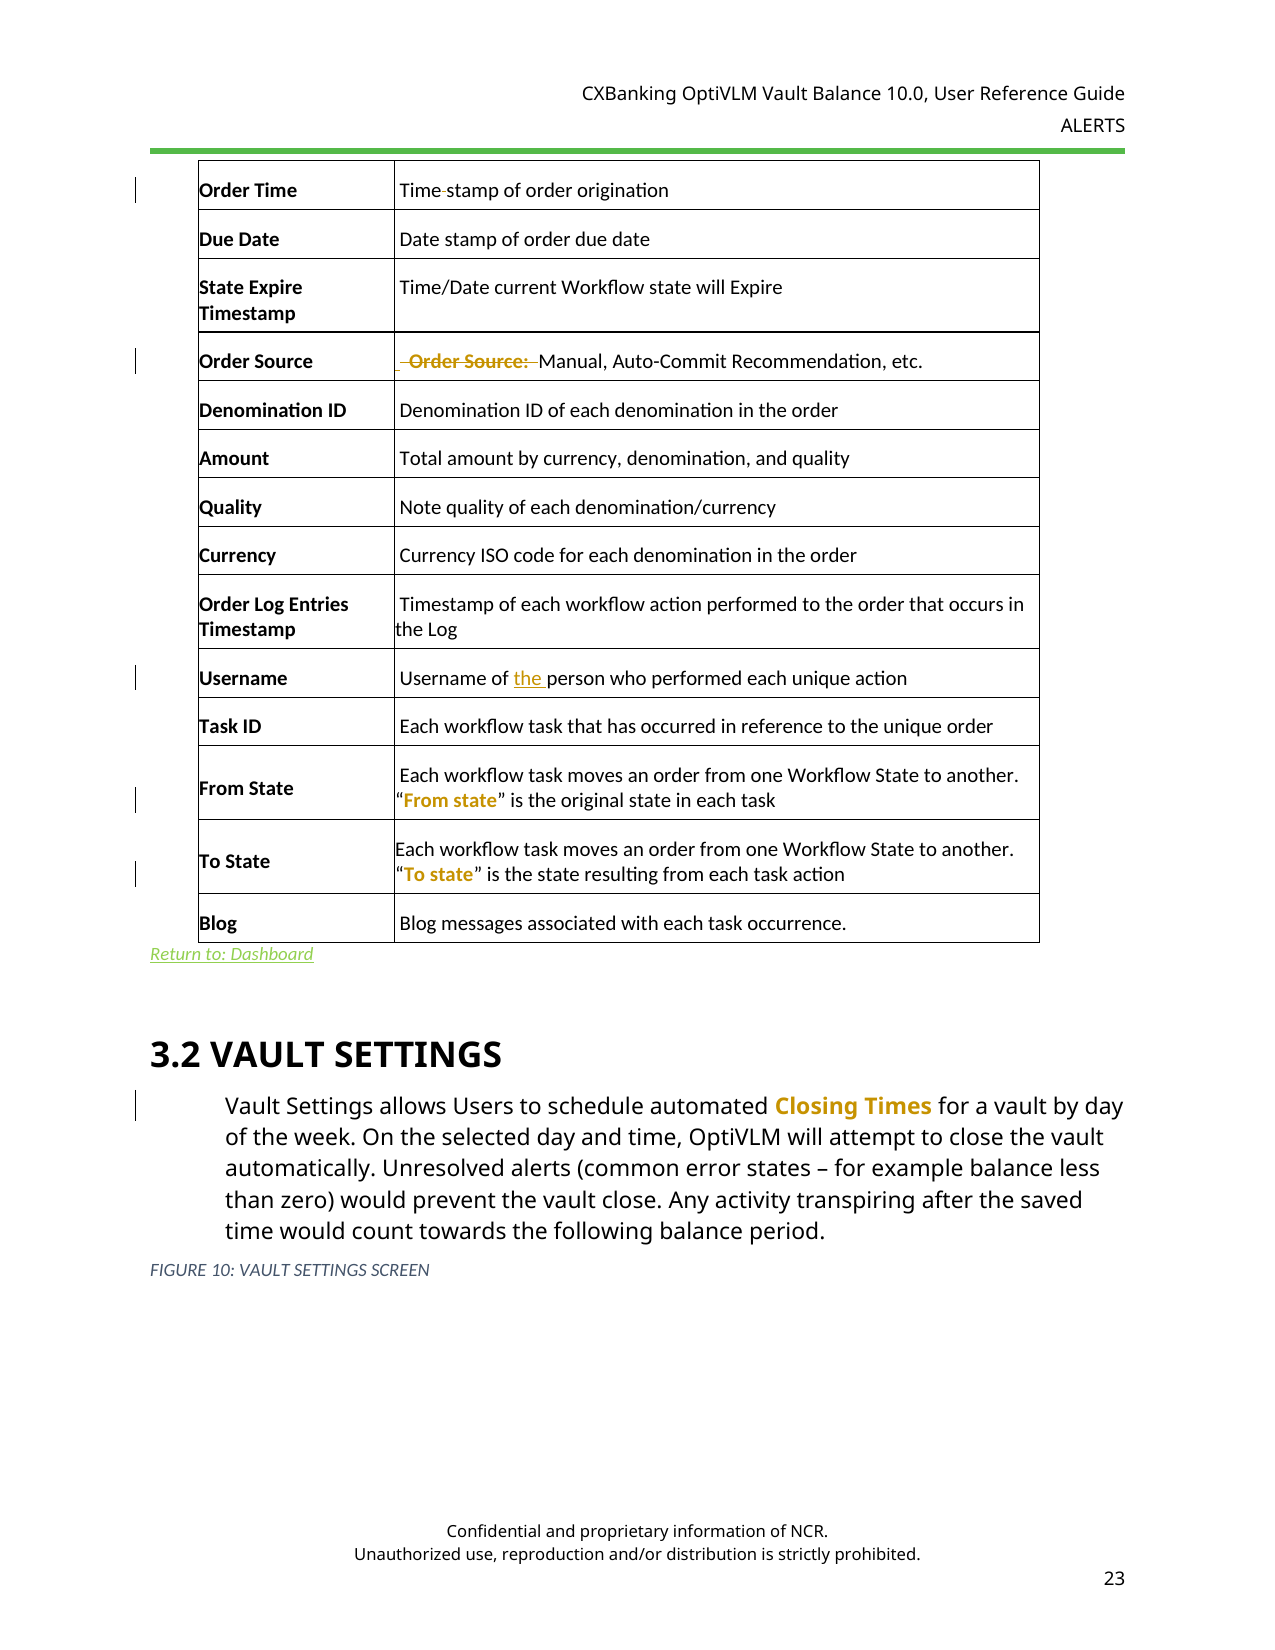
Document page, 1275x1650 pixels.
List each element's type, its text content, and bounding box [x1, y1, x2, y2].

table_cell Denomination ID [199, 381, 394, 428]
table_cell Date stamp of order due date [395, 210, 1039, 257]
subtitle VAULT SETTINGS [150, 1029, 1125, 1077]
table_cell Each workflow task moves an order from one Workflow State to another. “From state” is the original state in each task [395, 746, 1039, 819]
table_cell Username of person who performed each unique action [395, 649, 1039, 697]
table_cell Currency ISO code for each denomination in the order [395, 527, 1039, 574]
table_cell Quality [199, 478, 394, 526]
table_cell Manual, Auto-Commit Recommendation, etc. [395, 333, 1039, 380]
table_cell To State [199, 820, 394, 893]
table_cell Timestamp of each workflow action performed to the order that occurs in the Log [395, 575, 1039, 648]
table_cell Order Log Entries Timestamp [199, 575, 394, 648]
table_cell Due Date [199, 210, 394, 257]
table_cell Blog [199, 894, 394, 942]
text Vault Settings allows Users to schedule automated Closing Times for a vault by day of the week. On the selected day and time, OptiVLM will attempt to close the vault automatically. Unresolved alerts (common error states – for example balance less than zero) would prevent the vault close. Any activity transpiring after the saved time would count towards the following balance period. [225, 1090, 1125, 1246]
text Return to: Dashboard [150, 943, 1125, 966]
table_cell Denomination ID of each denomination in the order [395, 381, 1039, 428]
table_cell Order Time [199, 161, 394, 209]
text FIGURE 10: VAULT SETTINGS SCREEN [150, 1258, 1125, 1281]
table_cell Task ID [199, 698, 394, 745]
table_cell State Expire Timestamp [199, 259, 394, 331]
table_cell Timestamp of order origination [395, 161, 1039, 209]
table_cell Each workflow task that has occurred in reference to the unique order [395, 698, 1039, 745]
table_cell Note quality of each denomination/currency [395, 478, 1039, 526]
table_cell Order Source [199, 333, 394, 380]
table_cell Username [199, 649, 394, 697]
table_cell From State [199, 746, 394, 819]
table_cell Currency [199, 527, 394, 574]
table_cell Time/Date current Workflow state will Expire [395, 259, 1039, 331]
table_cell Total amount by currency, denomination, and quality [395, 430, 1039, 477]
table_cell Blog messages associated with each task occurrence. [395, 894, 1039, 942]
table_cell Each workflow task moves an order from one Workflow State to another. “To state” is the state resulting from each task action [395, 820, 1039, 893]
table_cell Amount [199, 430, 394, 477]
